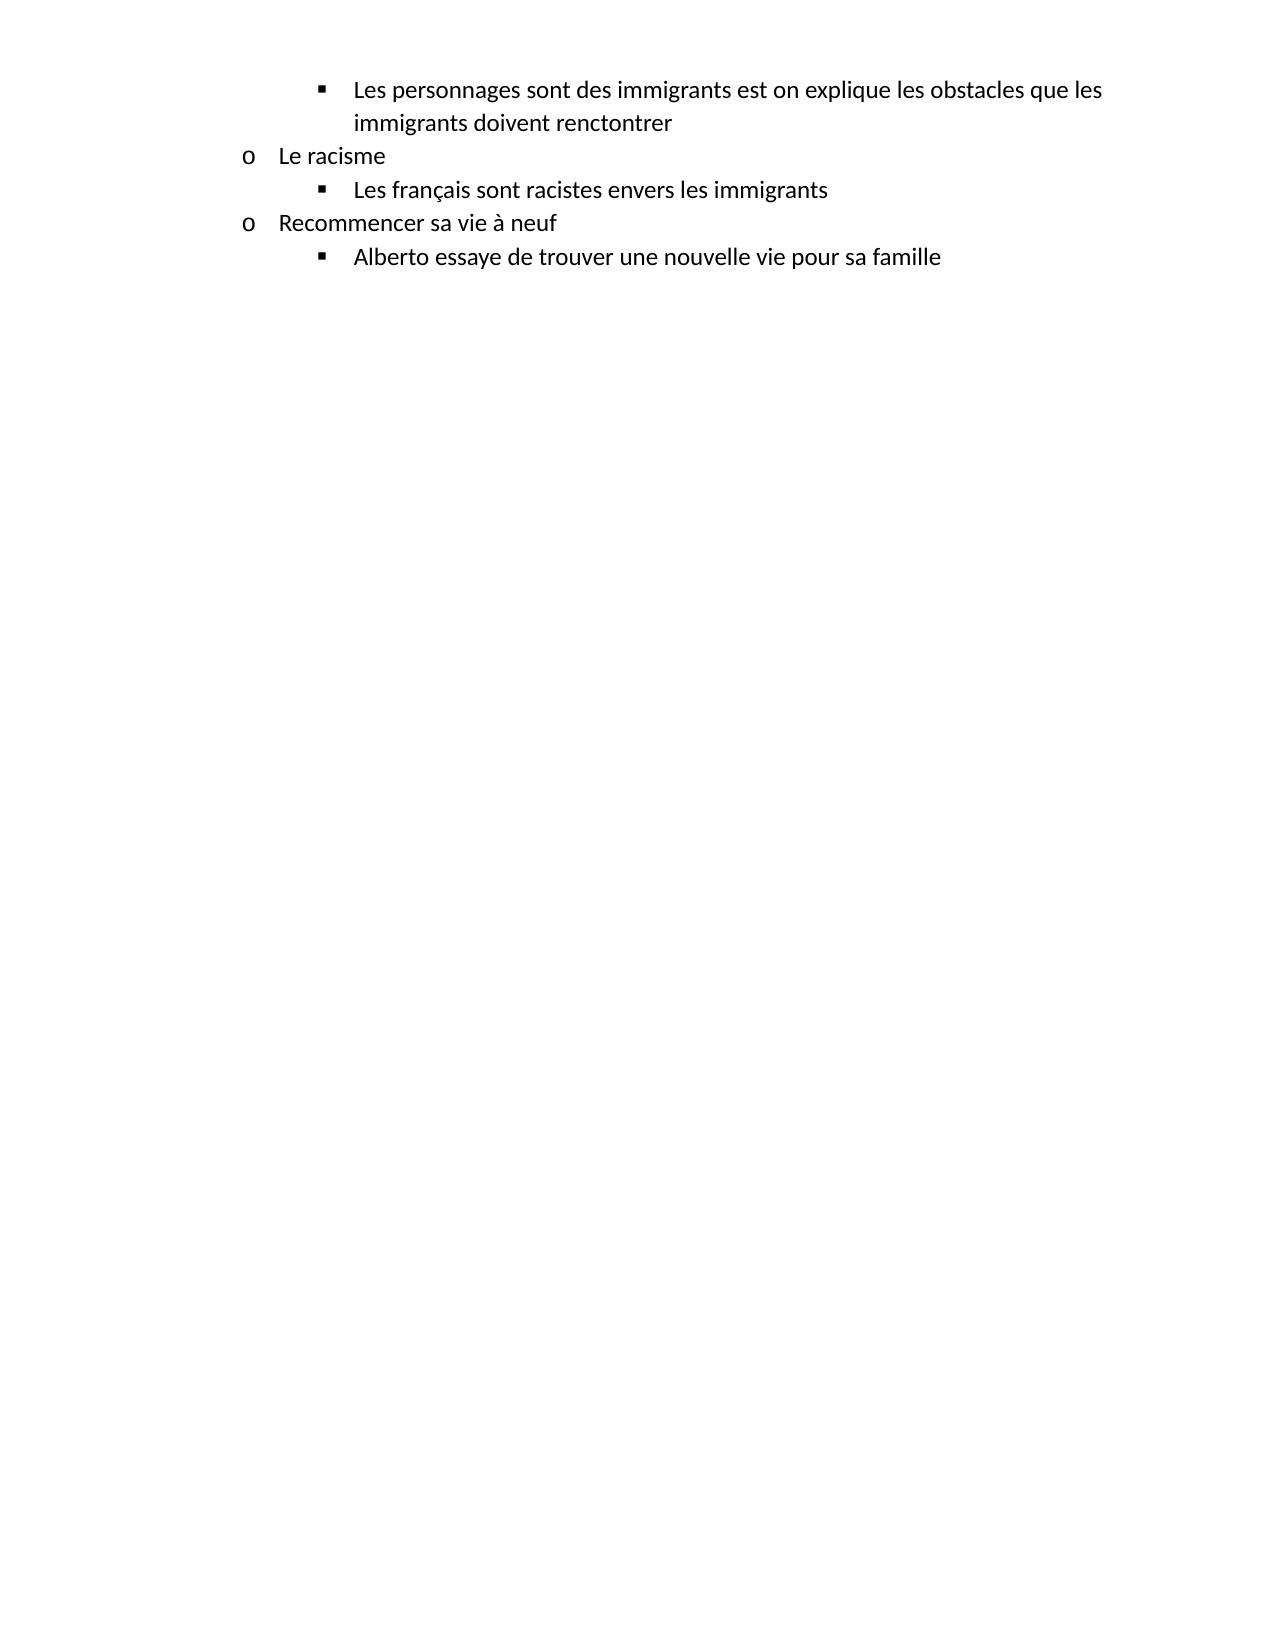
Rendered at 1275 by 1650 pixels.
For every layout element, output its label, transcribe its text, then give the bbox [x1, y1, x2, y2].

list Les français sont racistes envers les immigrants [316, 174, 1175, 205]
list Alberto essaye de trouver une nouvelle vie pour sa famille [316, 241, 1175, 272]
list Recommencer sa vie à neuf [241, 207, 1175, 239]
list Le racisme [241, 140, 1175, 172]
list Les personnages sont des immigrants est on explique les obstacles que les immigrants doivent renctontrer [316, 74, 1175, 138]
